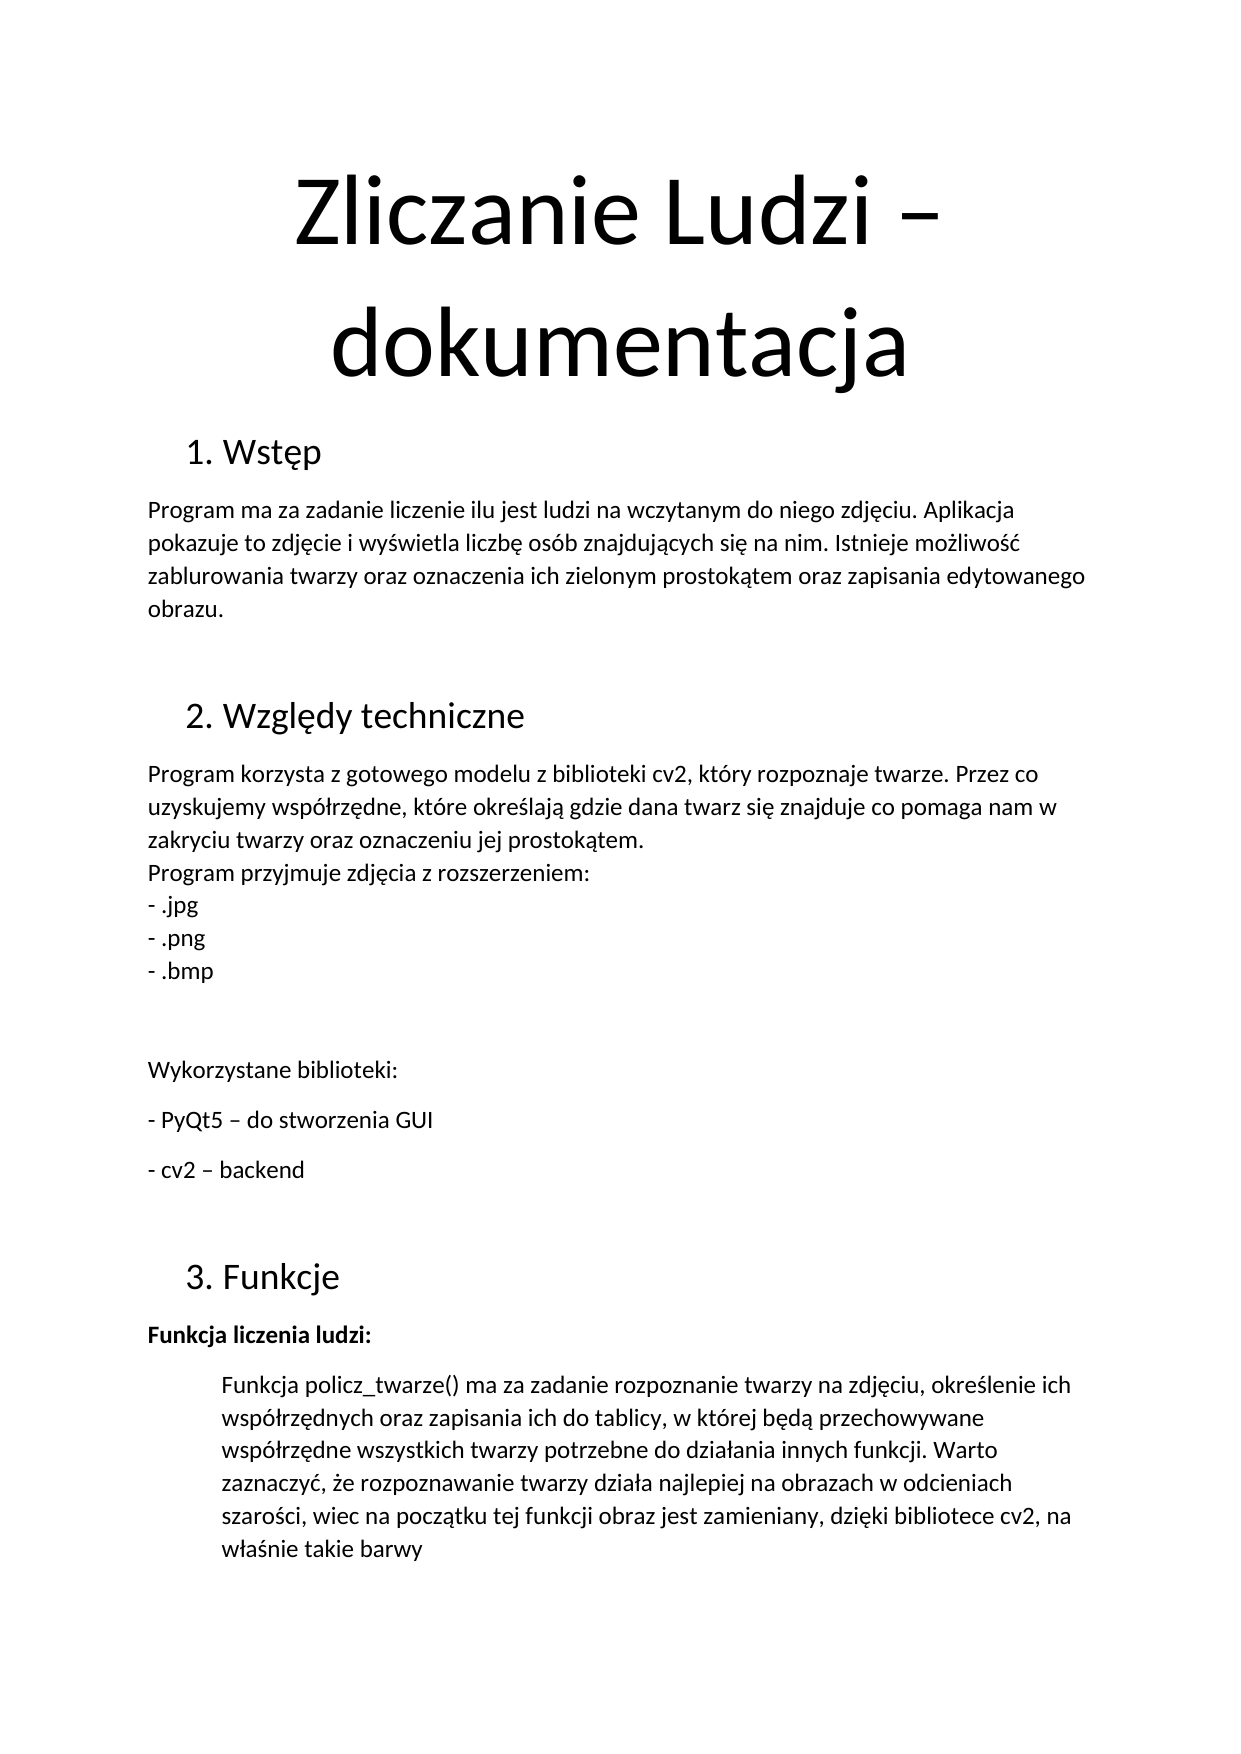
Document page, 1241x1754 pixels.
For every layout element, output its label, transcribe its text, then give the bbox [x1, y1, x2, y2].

text Wykorzystane biblioteki: [148, 1055, 1093, 1085]
text Funkcja policz_twarze() ma za zadanie rozpoznanie twarzy na zdjęciu, określenie ich współrzędnych oraz zapisania ich do tablicy, w której będą przechowywane współrzędne wszystkich twarzy potrzebne do działania innych funkcji. Warto zaznaczyć, że rozpoznawanie twarzy działa najlepiej na obrazach w odcieniach szarości, wiec na początku tej funkcji obraz jest zamieniany, dzięki bibliotece cv2, na właśnie takie barwy [221, 1369, 1093, 1564]
text - PyQt5 – do stworzenia GUI [148, 1104, 1093, 1135]
text Program korzysta z gotowego modelu z biblioteki cv2, który rozpoznaje twarze. Przez co uzyskujemy współrzędne, które określają gdzie dana twarz się znajduje co pomaga nam w zakryciu twarzy oraz oznaczeniu jej prostokątem. Program przyjmuje zdjęcia z rozszerzeniem: - .jpg - .png - .bmp [148, 758, 1093, 986]
text - cv2 – backend [148, 1154, 1093, 1184]
text Zliczanie Ludzi – dokumentacja [148, 148, 1093, 401]
text Funkcja liczenia ludzi: [148, 1319, 1093, 1350]
list Względy techniczne [185, 692, 1093, 738]
list Funkcje [185, 1253, 1093, 1299]
list Wstęp [185, 428, 1093, 474]
text Program ma za zadanie liczenie ilu jest ludzi na wczytanym do niego zdjęciu. Aplikacja pokazuje to zdjęcie i wyświetla liczbę osób znajdujących się na nim. Istnieje możliwość zablurowania twarzy oraz oznaczenia ich zielonym prostokątem oraz zapisania edytowanego obrazu. [148, 494, 1093, 623]
